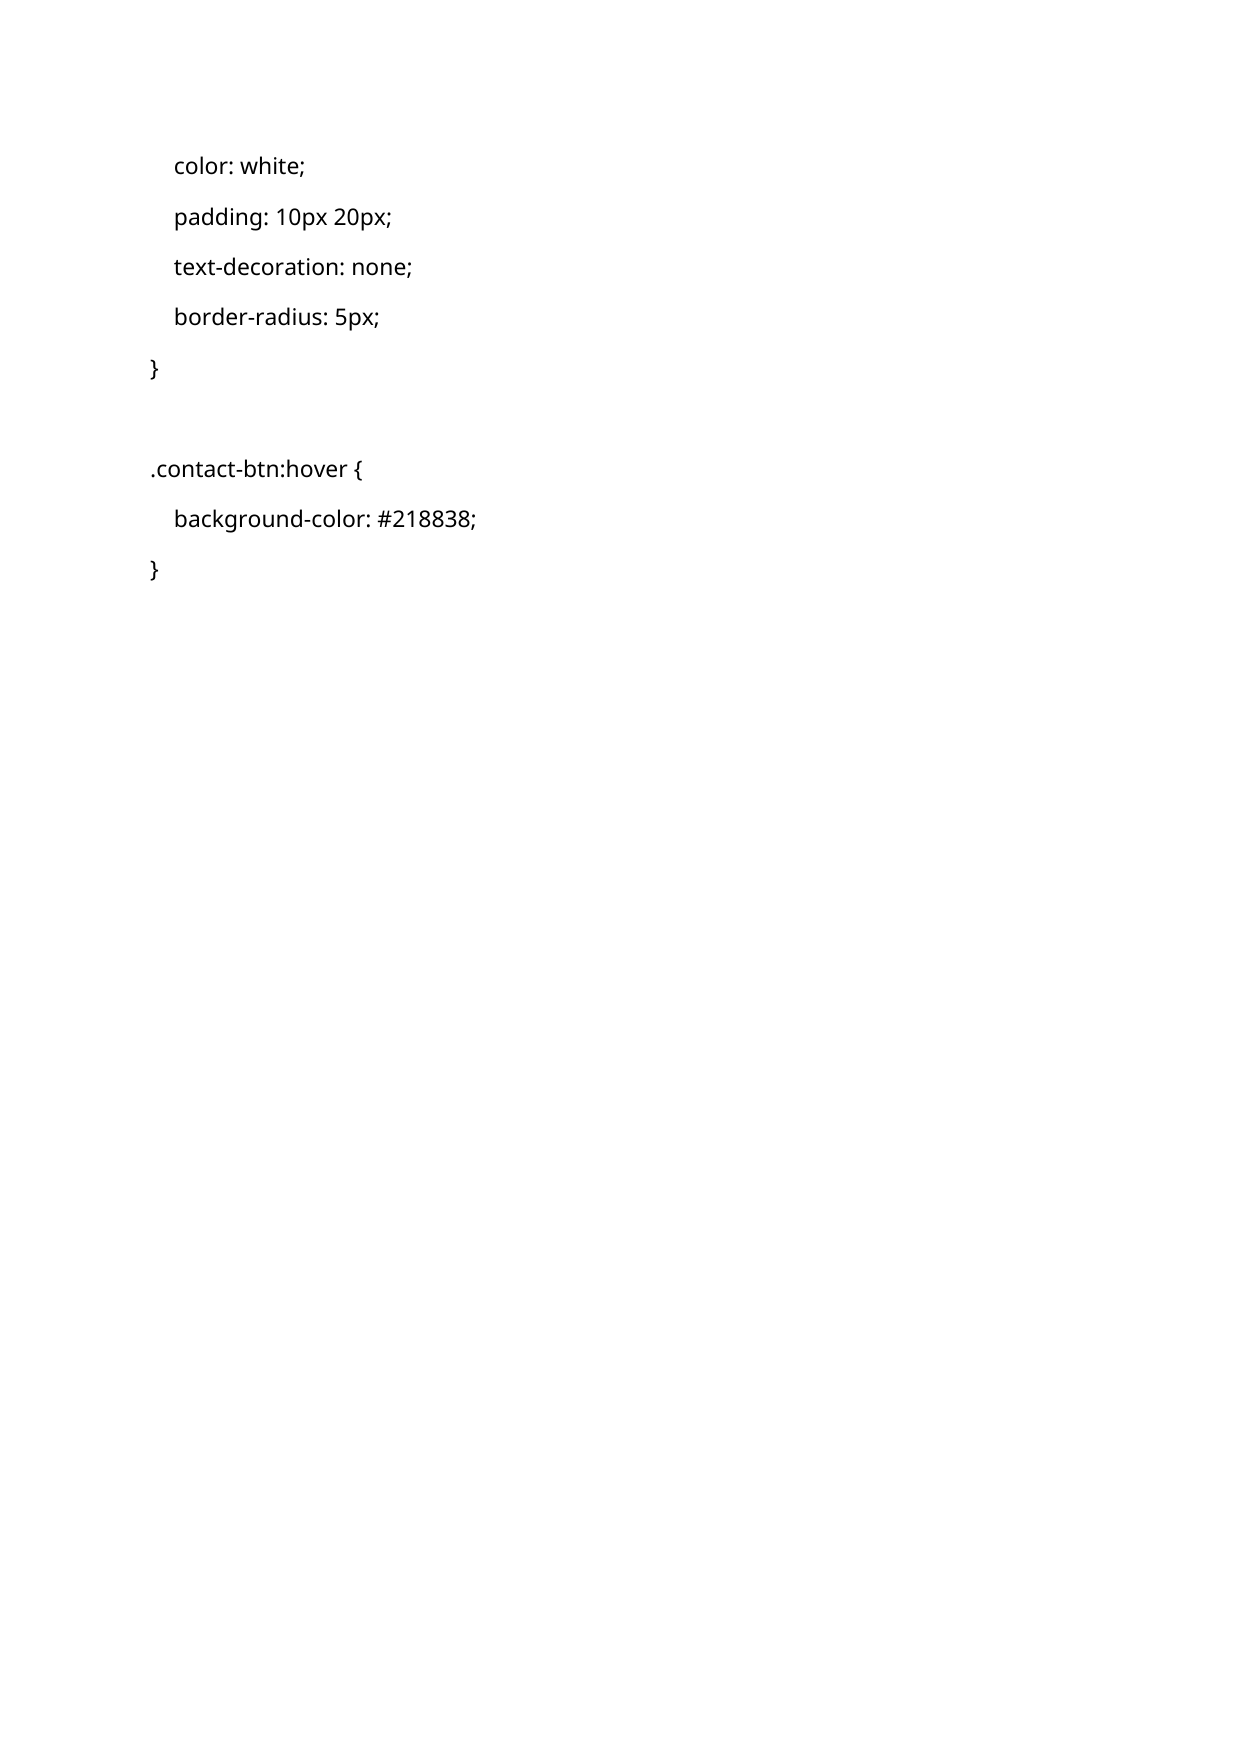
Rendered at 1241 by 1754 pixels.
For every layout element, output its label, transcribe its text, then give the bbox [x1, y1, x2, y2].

text padding: 10px 20px; [150, 200, 1090, 232]
text .contact-btn:hover { [150, 452, 1090, 484]
text background-color: #218838; [150, 503, 1090, 534]
text color: white; [150, 150, 1090, 181]
text border-radius: 5px; [150, 301, 1090, 332]
text text-decoration: none; [150, 251, 1090, 282]
text } [150, 553, 1090, 584]
text } [150, 352, 1090, 383]
